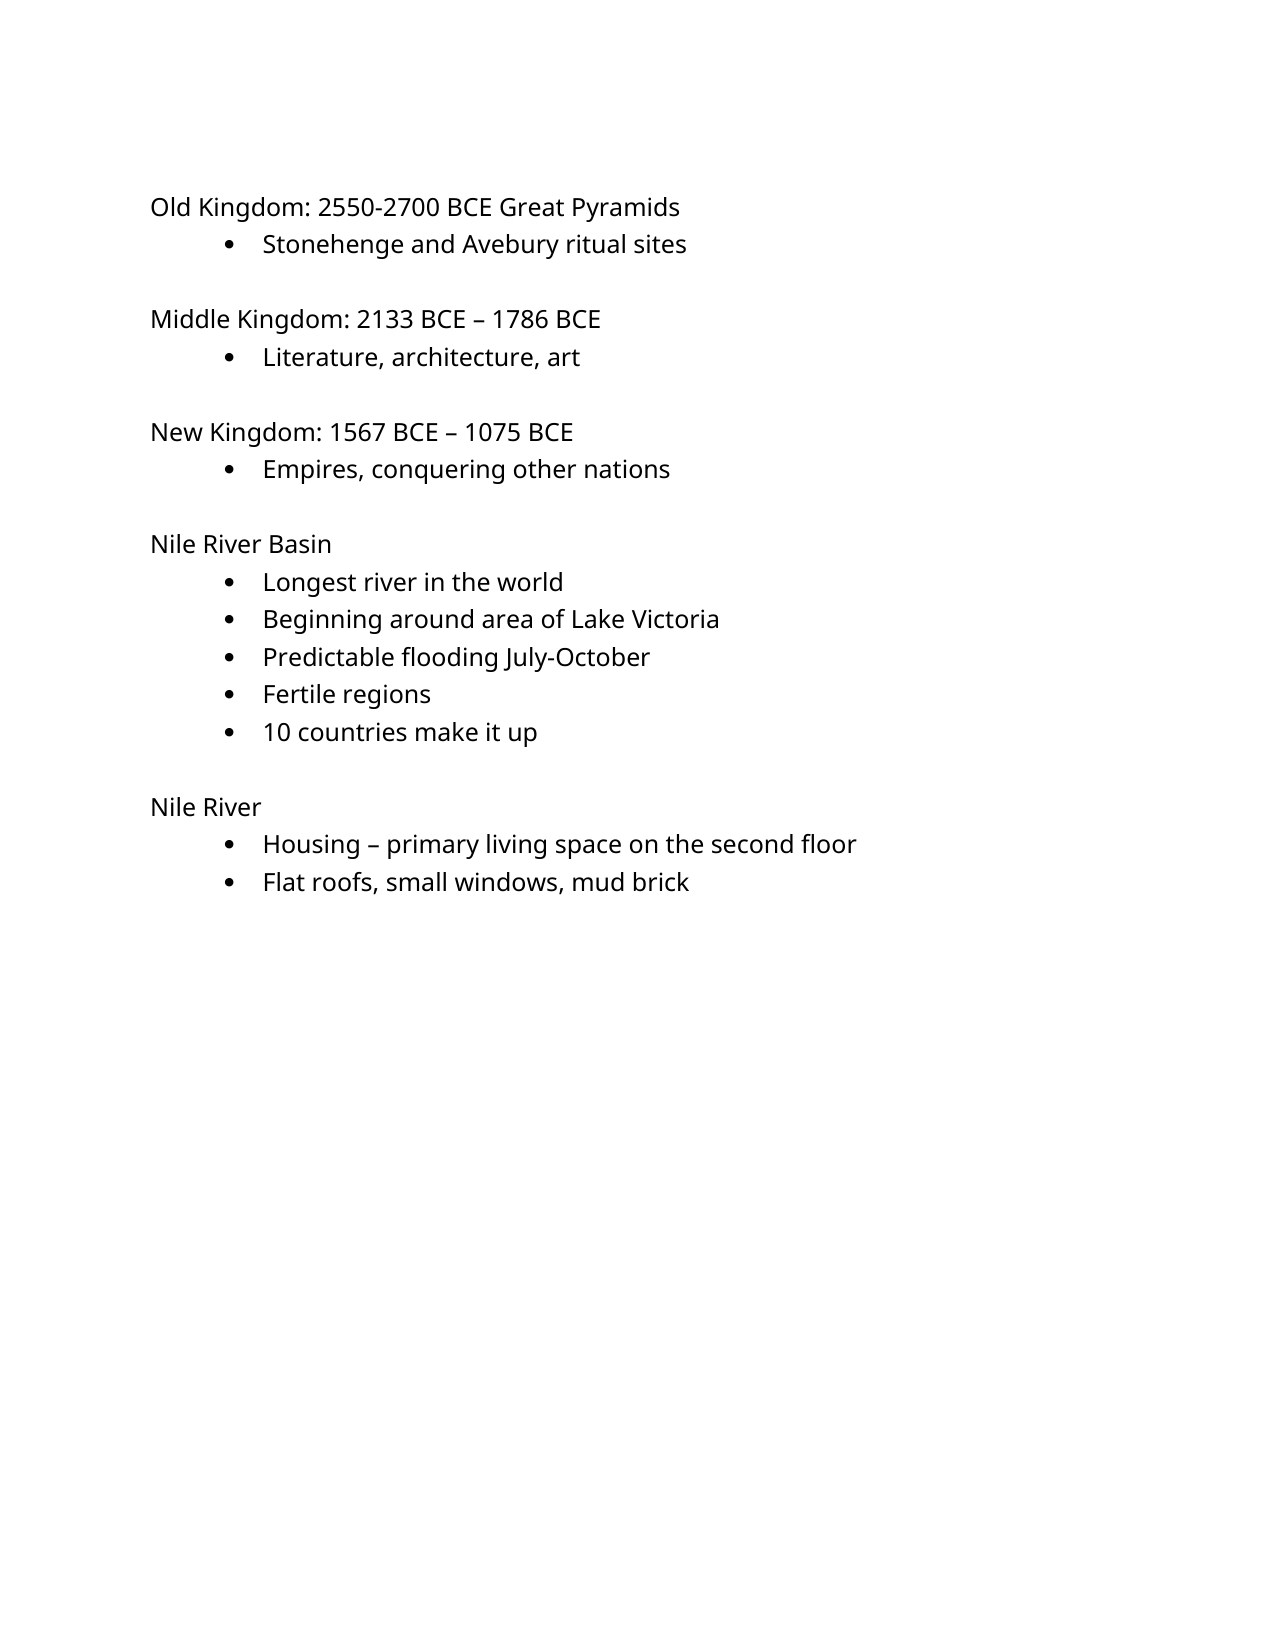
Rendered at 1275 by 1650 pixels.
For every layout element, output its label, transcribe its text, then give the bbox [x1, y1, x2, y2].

text Fertile regions [225, 675, 1125, 712]
text Literature, architecture, art [225, 337, 1125, 375]
text Empires, conquering other nations [225, 450, 1125, 487]
text Middle Kingdom: 2133 BCE – 1786 BCE [150, 300, 1125, 337]
text Longest river in the world [225, 562, 1125, 600]
text Old Kingdom: 2550-2700 BCE Great Pyramids [150, 187, 1125, 225]
text Stonehenge and Avebury ritual sites [225, 225, 1125, 262]
text Predictable flooding July-October [225, 637, 1125, 675]
text Beginning around area of Lake Victoria [225, 600, 1125, 637]
text Nile River [150, 787, 1125, 825]
text Housing – primary living space on the second floor [225, 825, 1125, 862]
text 10 countries make it up [225, 712, 1125, 750]
text Flat roofs, small windows, mud brick [225, 862, 1125, 900]
text New Kingdom: 1567 BCE – 1075 BCE [150, 412, 1125, 450]
text Nile River Basin [150, 525, 1125, 562]
